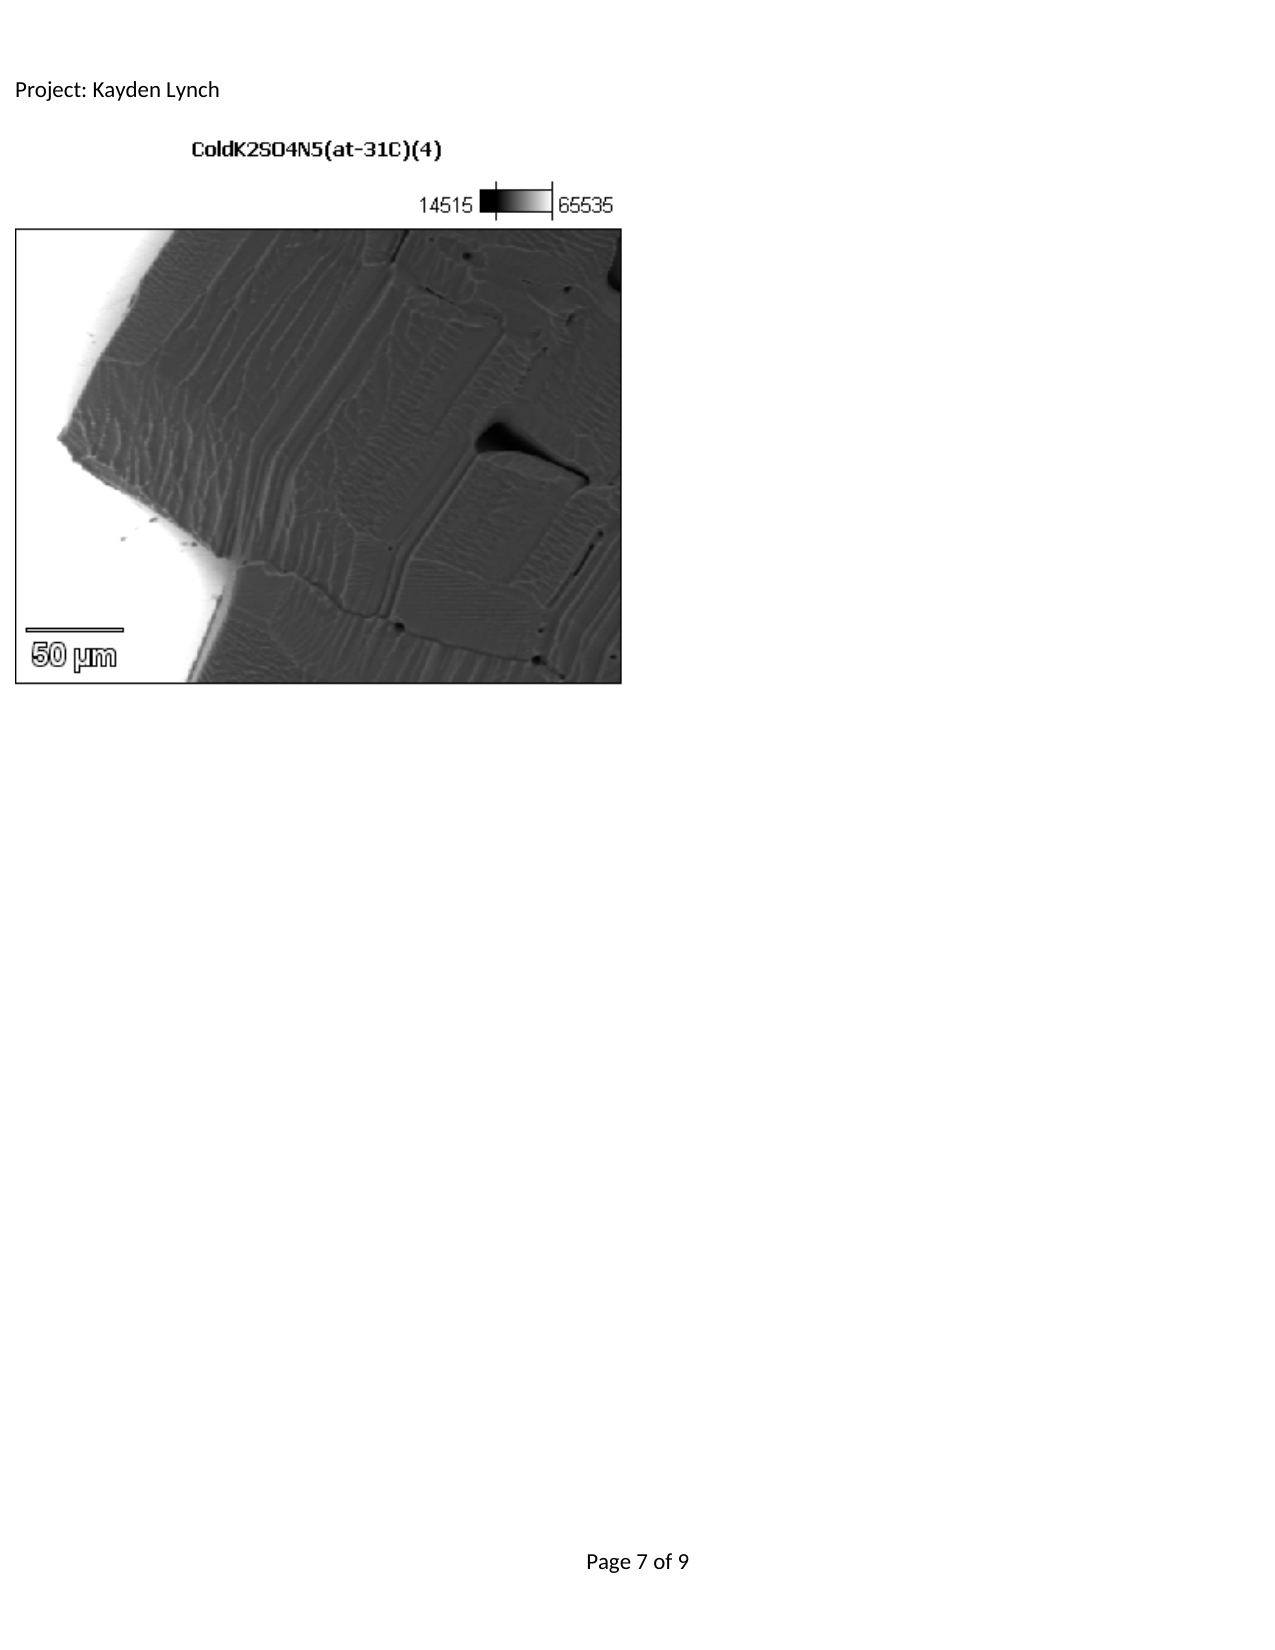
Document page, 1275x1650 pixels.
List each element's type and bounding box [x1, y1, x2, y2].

picture [15, 131, 622, 913]
